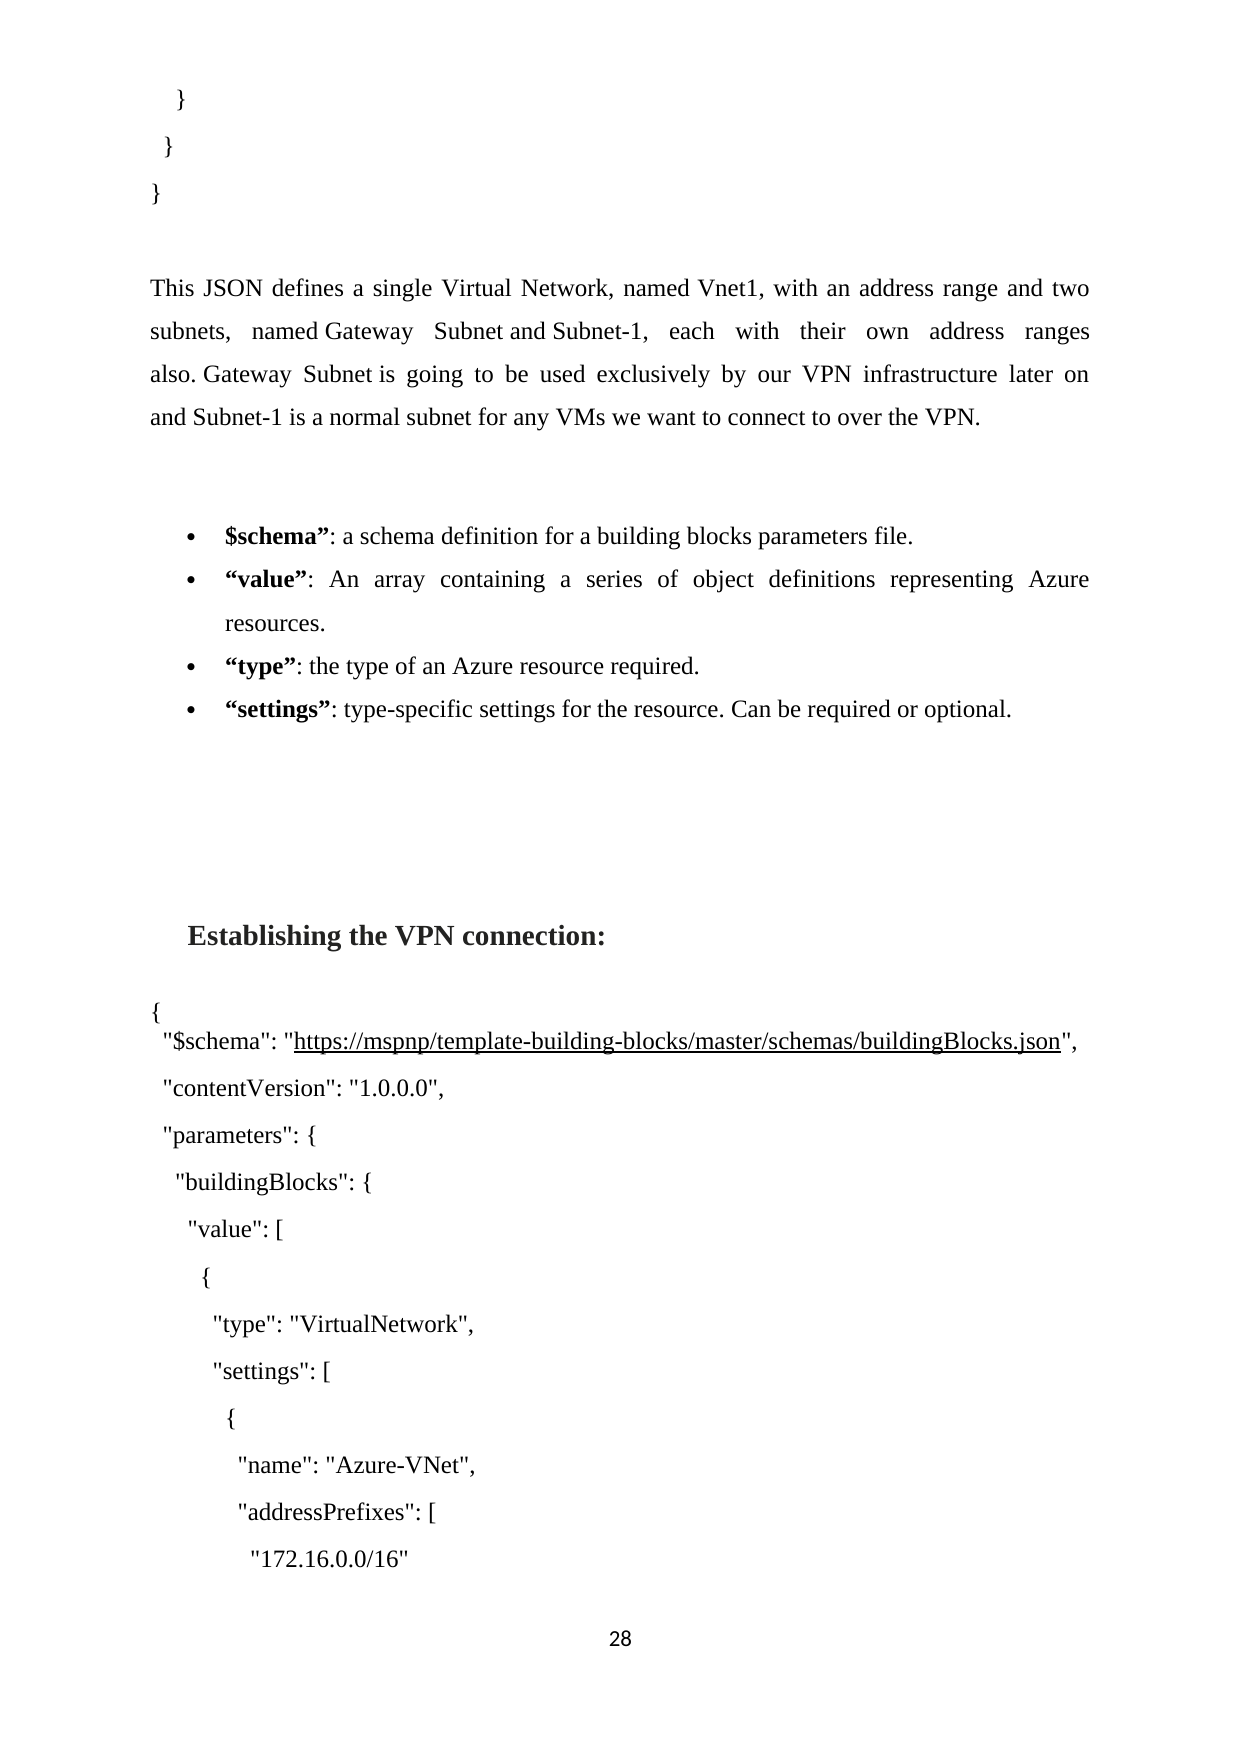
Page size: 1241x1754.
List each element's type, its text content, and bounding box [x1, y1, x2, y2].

text } [150, 178, 1090, 207]
text This JSON defines a single Virtual Network, named Vnet1, with an address range and two subnets, named Gateway Subnet and Subnet-1, each with their own address ranges also. Gateway Subnet is going to be used exclusively by our VPN infrastructure later on and Subnet-1 is a normal subnet for any VMs we want to connect to over the VPN. [150, 301, 1090, 431]
text } [150, 131, 1090, 160]
list “value”: An array containing a series of object definitions representing Azure resources. [187, 564, 1090, 636]
list “settings”: type-specific settings for the resource. Can be required or optional. [187, 694, 1090, 723]
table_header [150, 998, 1240, 1591]
text } [150, 84, 1090, 113]
text Establishing the VPN connection: [187, 918, 1090, 952]
list $schema”: a schema definition for a building blocks parameters file. [187, 521, 1090, 550]
list “type”: the type of an Azure resource required. [187, 651, 1090, 679]
